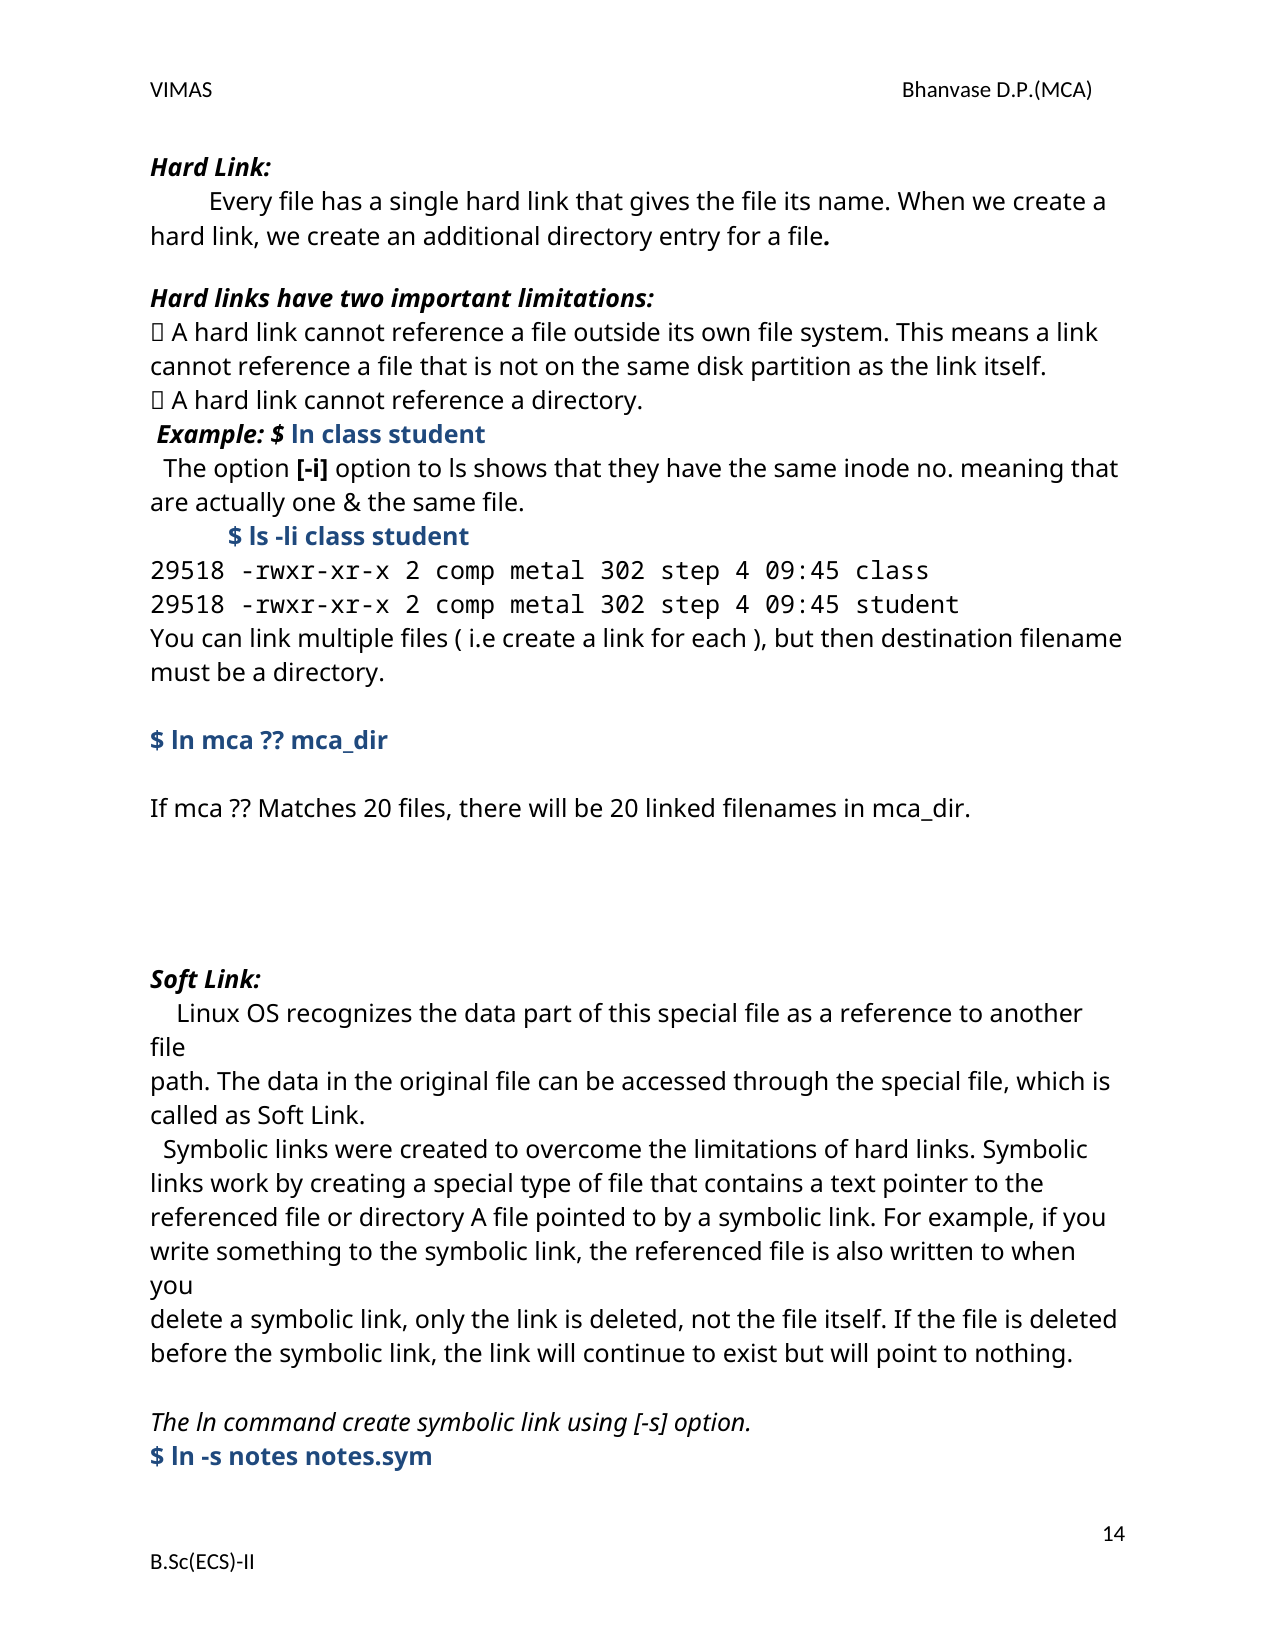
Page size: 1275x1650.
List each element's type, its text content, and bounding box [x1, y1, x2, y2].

text $ ls -li class student [150, 519, 1125, 553]
text Linux OS recognizes the data part of this special file as a reference to another file [150, 996, 1125, 1064]
text called as Soft Link. [150, 1098, 1125, 1132]
text $ ln -s notes notes.sym [150, 1438, 1125, 1472]
text Hard Link: [150, 150, 1125, 184]
text path. The data in the original file can be accessed through the special file, which is [150, 1064, 1125, 1098]
text 29518 -rwxr-xr-x 2 comp metal 302 step 4 09:45 class [150, 553, 1125, 587]
text hard link, we create an additional directory entry for a file. [150, 218, 1125, 252]
text $ ln mca ?? mca_dir [150, 723, 1125, 757]
text The option [-i] option to ls shows that they have the same inode no. meaning that are actually one & the same file. [150, 451, 1125, 519]
text cannot reference a file that is not on the same disk partition as the link itself. [150, 348, 1125, 382]
text delete a symbolic link, only the link is deleted, not the file itself. If the file is deleted [150, 1302, 1125, 1336]
text  A hard link cannot reference a file outside its own file system. This means a link [150, 314, 1125, 348]
text referenced file or directory A file pointed to by a symbolic link. For example, if you [150, 1200, 1125, 1234]
text You can link multiple files ( i.e create a link for each ), but then destination filename must be a directory. [150, 621, 1125, 689]
text If mca ?? Matches 20 files, there will be 20 linked filenames in mca_dir. [150, 791, 1125, 825]
text Symbolic links were created to overcome the limitations of hard links. Symbolic [150, 1132, 1125, 1166]
text Every file has a single hard link that gives the file its name. When we create a [150, 184, 1125, 218]
text  A hard link cannot reference a directory. [150, 382, 1125, 416]
text before the symbolic link, the link will continue to exist but will point to nothing. [150, 1336, 1125, 1370]
text Example: $ ln class student [150, 416, 1125, 451]
text links work by creating a special type of file that contains a text pointer to the [150, 1166, 1125, 1200]
text write something to the symbolic link, the referenced file is also written to when you [150, 1234, 1125, 1302]
text Soft Link: [150, 961, 1125, 996]
text The ln command create symbolic link using [-s] option. [150, 1404, 1125, 1438]
text 29518 -rwxr-xr-x 2 comp metal 302 step 4 09:45 student [150, 587, 1125, 621]
text Hard links have two important limitations: [150, 280, 1125, 314]
